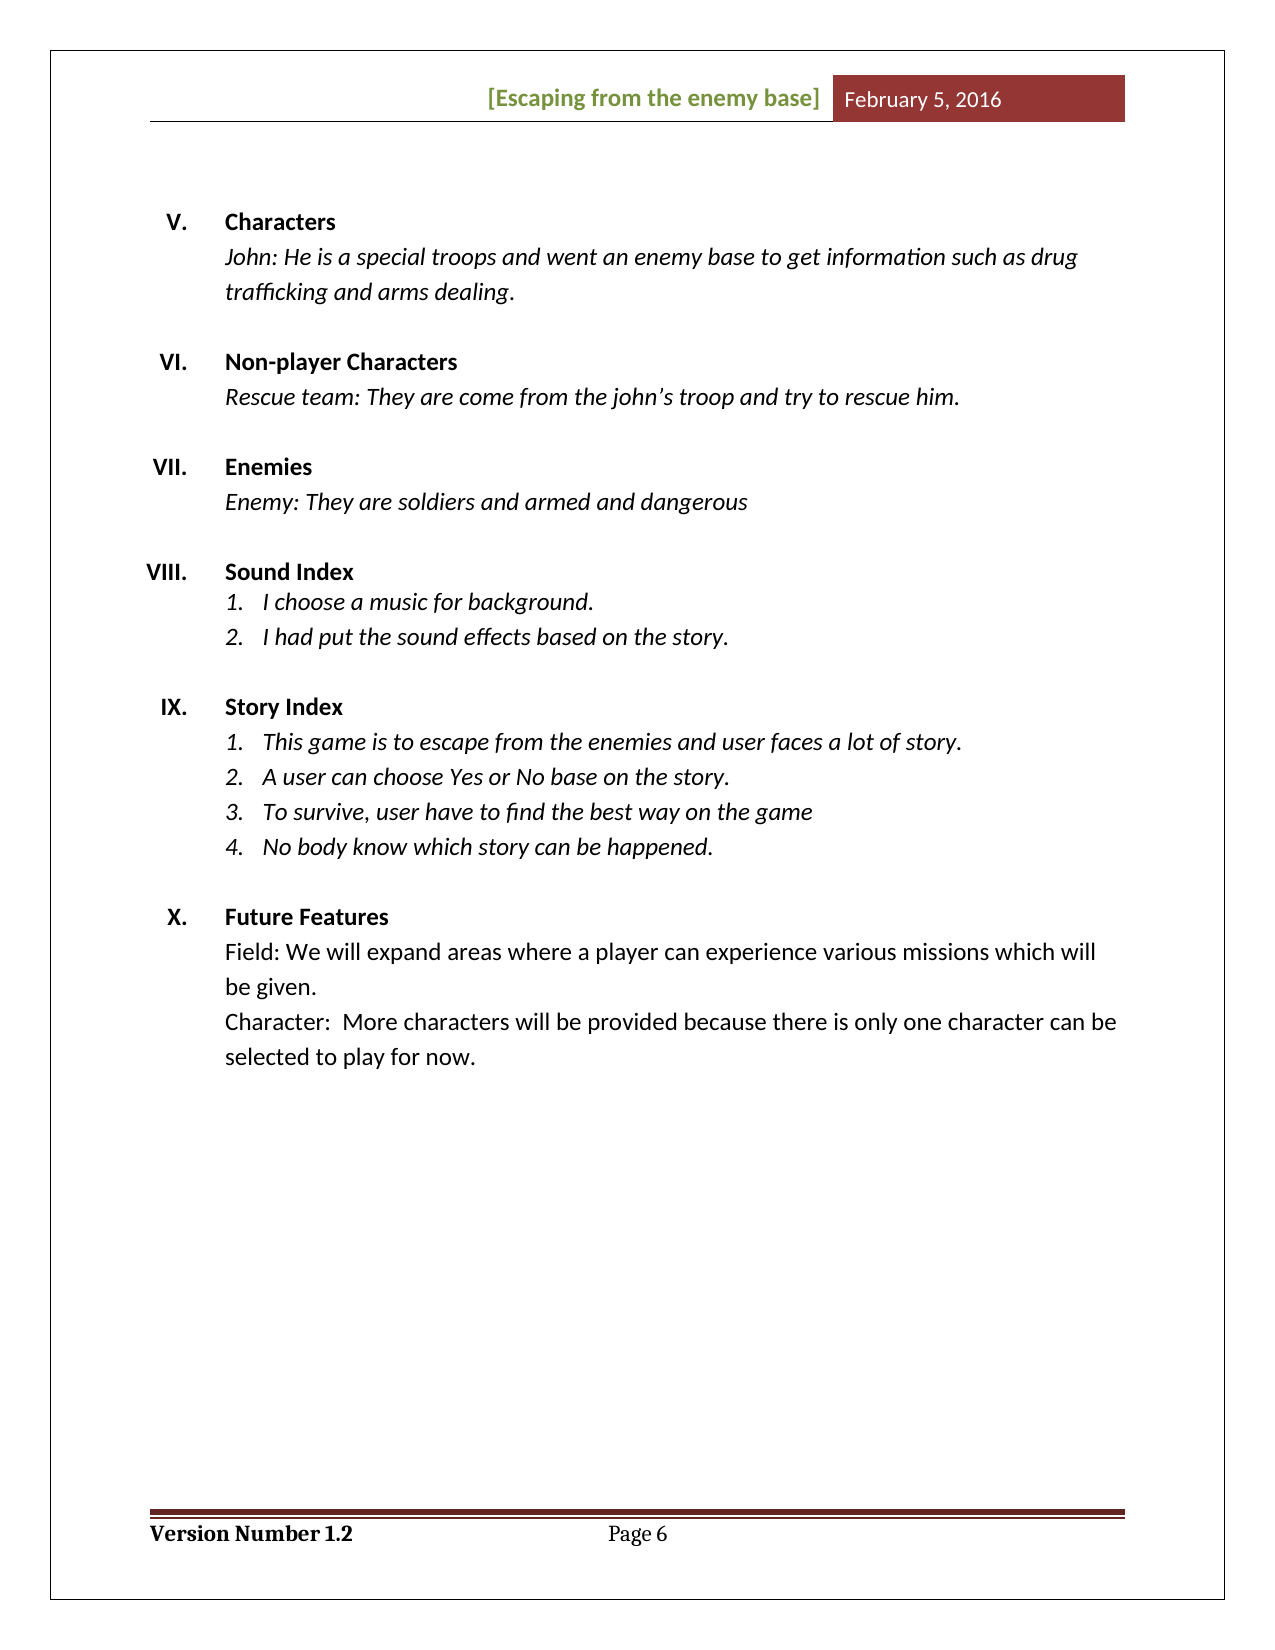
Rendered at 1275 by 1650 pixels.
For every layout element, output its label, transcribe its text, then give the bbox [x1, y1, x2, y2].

list Character: More characters will be provided because there is only one character can be selected to play for now. [225, 1006, 1125, 1072]
list I had put the sound effects based on the story. [225, 621, 1125, 652]
list I choose a music for background. [225, 586, 1125, 617]
list This game is to escape from the enemies and user faces a lot of story. [225, 726, 1125, 757]
list Sound Index [187, 556, 1125, 586]
list Rescue team: They are come from the john’s troop and try to rescue him. [225, 381, 1125, 411]
list Future Features [187, 901, 1125, 932]
list Story Index [187, 691, 1125, 722]
list Field: We will expand areas where a player can experience various missions which will be given. [225, 936, 1125, 1002]
list Enemy: They are soldiers and armed and dangerous [225, 486, 1125, 516]
list John: He is a special troops and went an enemy base to get information such as drug trafficking and arms dealing. [225, 241, 1125, 306]
list To survive, user have to find the best way on the game [225, 796, 1125, 827]
list Non-player Characters [187, 346, 1125, 376]
list Enemies [187, 451, 1125, 481]
list No body know which story can be happened. [225, 831, 1125, 862]
list A user can choose Yes or No base on the story. [225, 761, 1125, 792]
list Characters [187, 206, 1125, 236]
